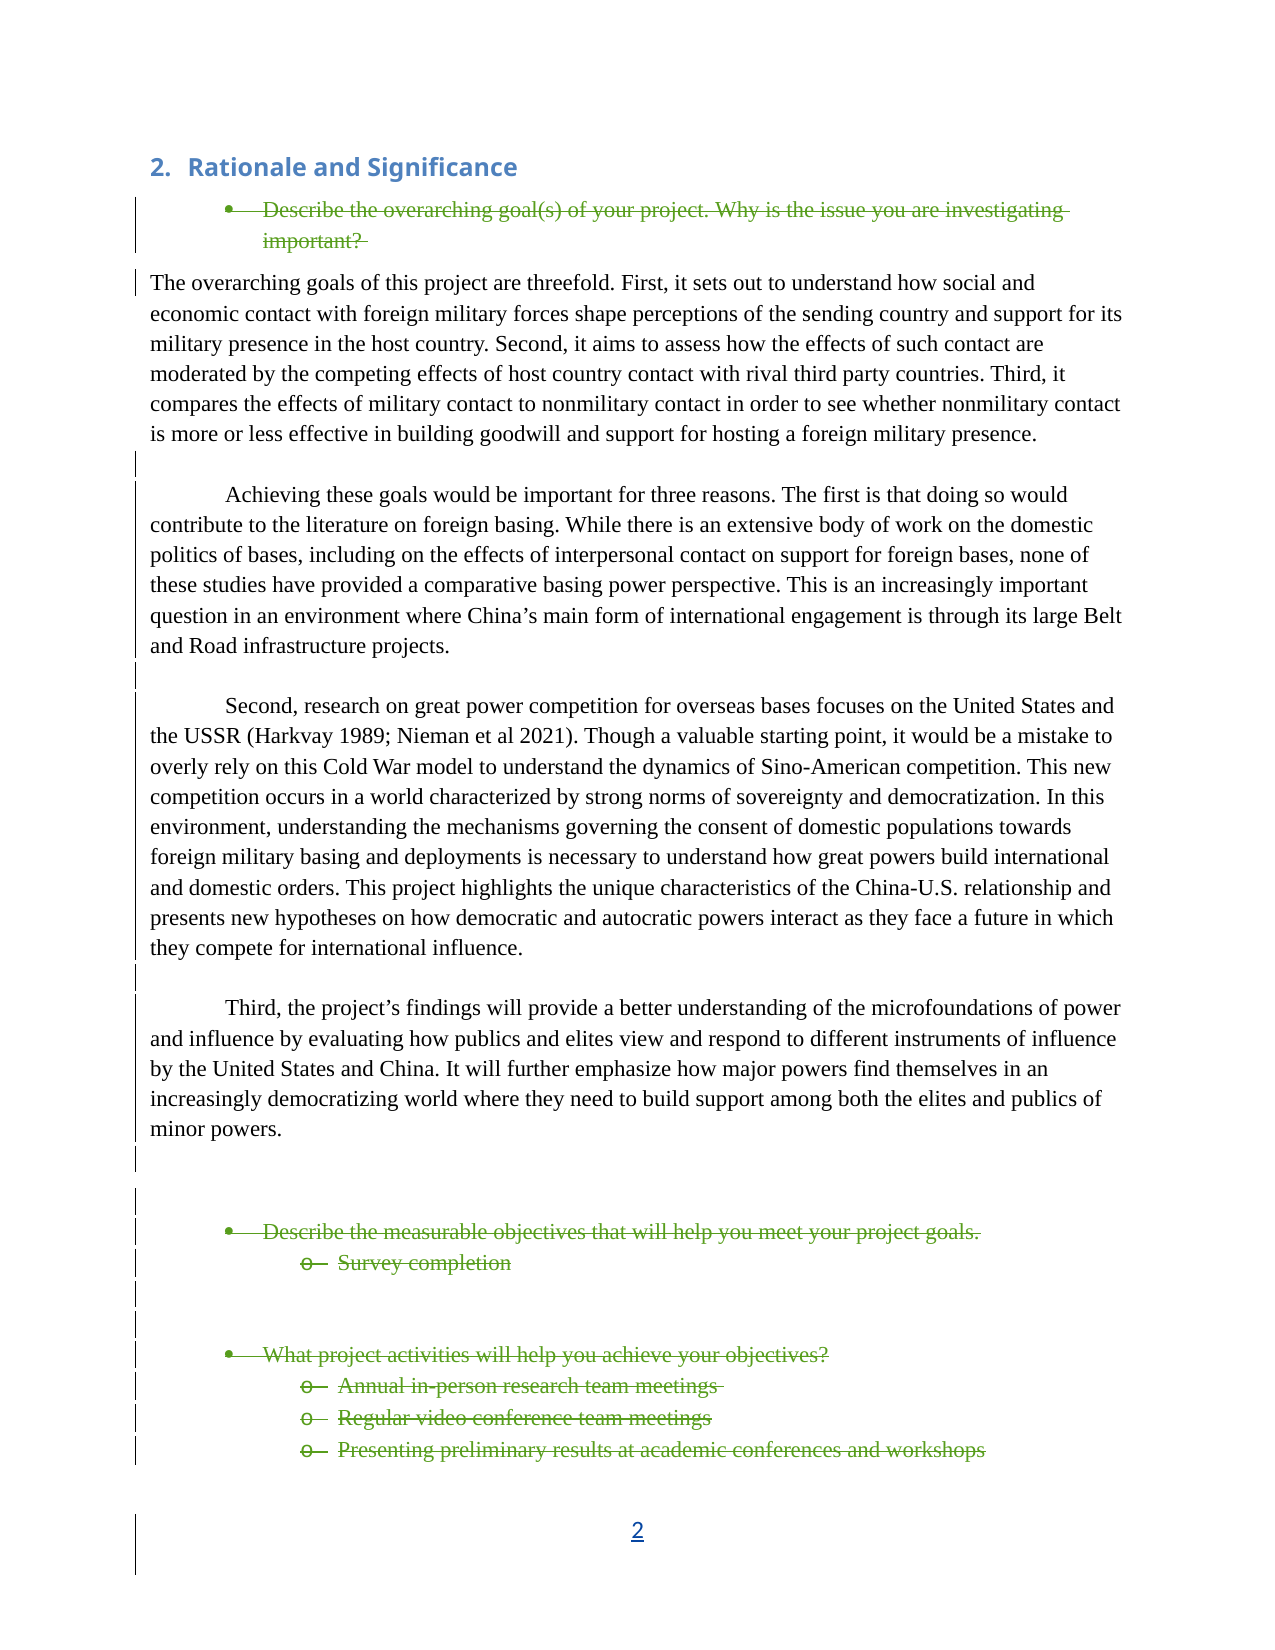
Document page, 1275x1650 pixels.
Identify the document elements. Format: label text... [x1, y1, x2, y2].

subtitle Rationale and Significance [150, 150, 1125, 184]
text Achieving these goals would be important for three reasons. The first is that doing so would contribute to the literature on foreign basing. While there is an extensive body of work on the domestic politics of bases, including on the effects of interpersonal contact on support for foreign bases, none of these studies have provided a comparative basing power perspective. This is an increasingly important question in an environment where China’s main form of international engagement is through its large Belt and Road infrastructure projects. [150, 481, 1125, 658]
text Second, research on great power competition for overseas bases focuses on the United States and the USSR (Harkvay 1989; Nieman et al 2021). Though a valuable starting point, it would be a mistake to overly rely on this Cold War model to understand the dynamics of Sino-American competition. This new competition occurs in a world characterized by strong norms of sovereignty and democratization. In this environment, understanding the mechanisms governing the consent of domestic populations towards foreign military basing and deployments is necessary to understand how great powers build international and domestic orders. This project highlights the unique characteristics of the China-U.S. relationship and presents new hypotheses on how democratic and autocratic powers interact as they face a future in which they compete for international influence. [150, 692, 1125, 960]
text Third, the project’s findings will provide a better understanding of the microfoundations of power and influence by evaluating how publics and elites view and respond to different instruments of influence by the United States and China. It will further emphasize how major powers find themselves in an increasingly democratizing world where they need to build support among both the elites and publics of minor powers. [150, 994, 1125, 1142]
text The overarching goals of this project are threefold. First, it sets out to understand how social and economic contact with foreign military forces shape perceptions of the sending country and support for its military presence in the host country. Second, it aims to assess how the effects of such contact are moderated by the competing effects of host country contact with rival third party countries. Third, it compares the effects of military contact to nonmilitary contact in order to see whether nonmilitary contact is more or less effective in building goodwill and support for hosting a foreign military presence. [150, 269, 1125, 447]
